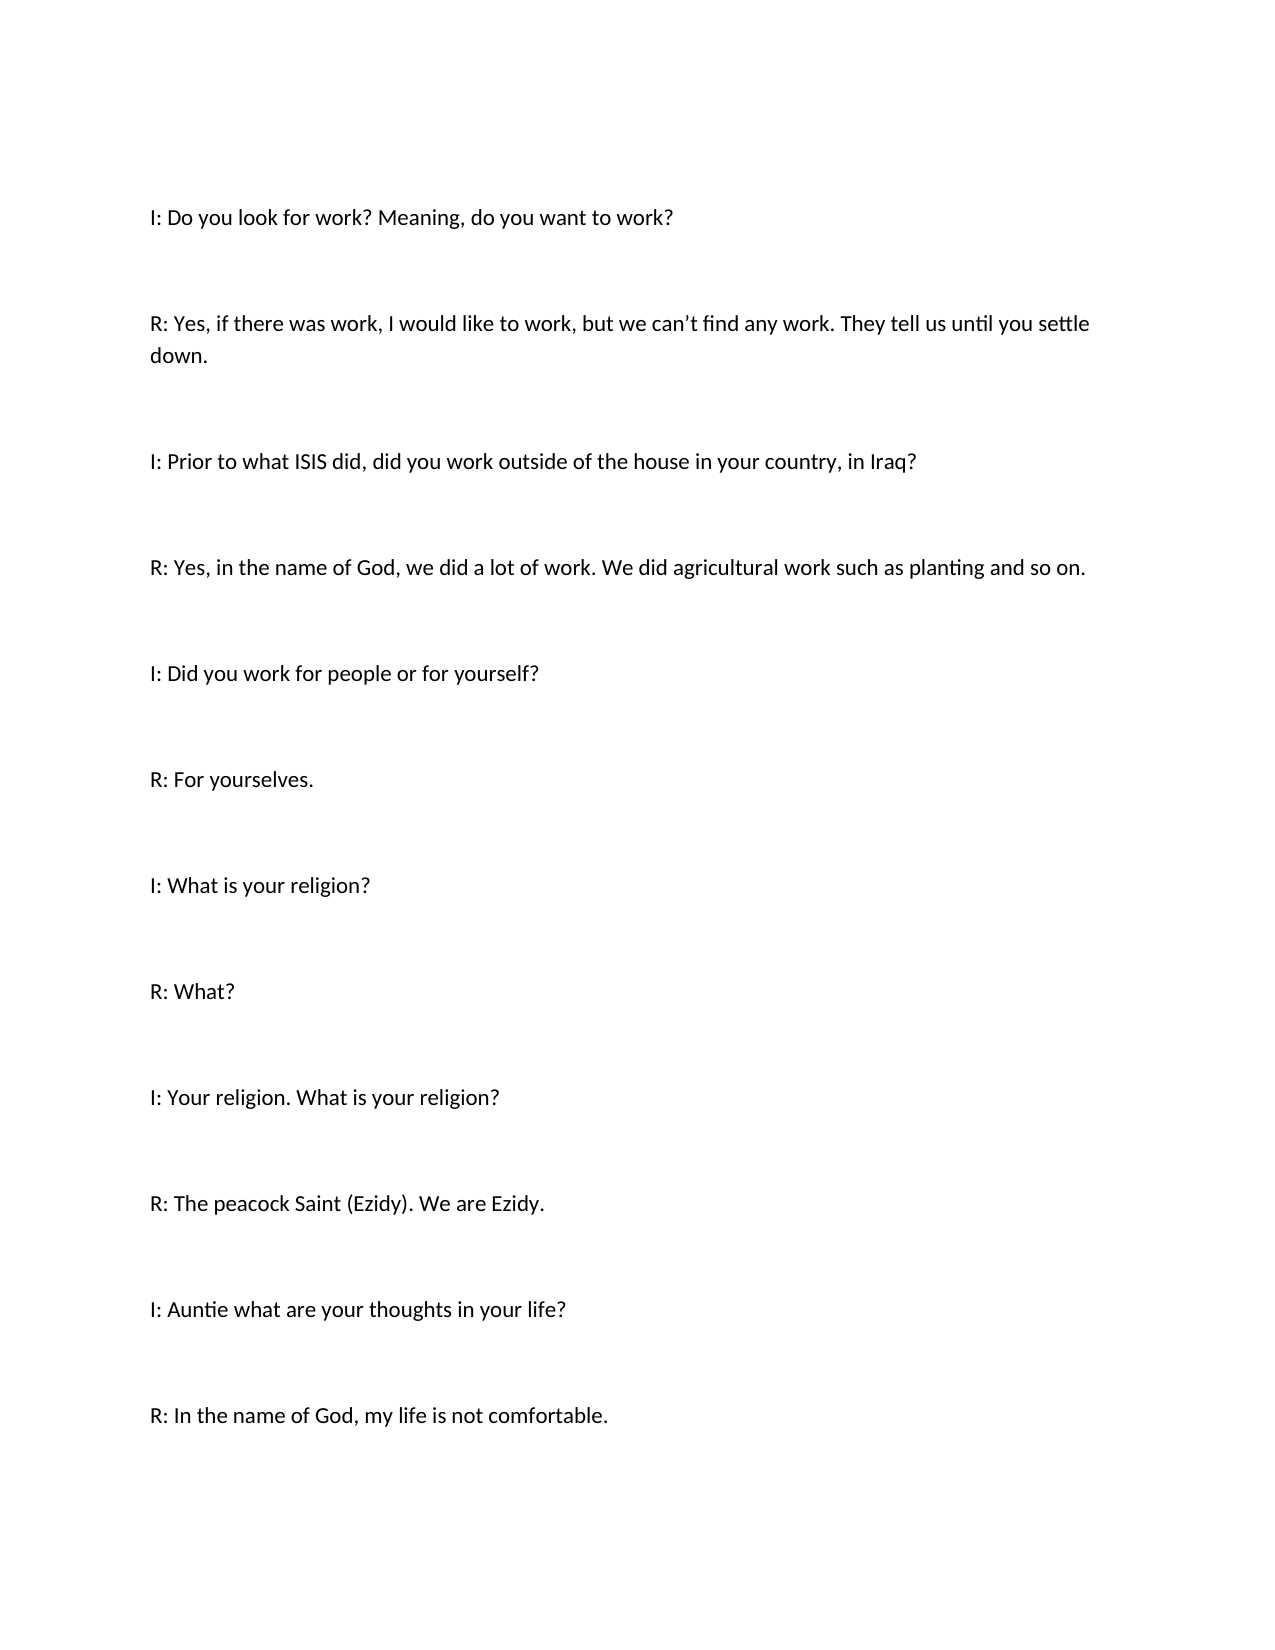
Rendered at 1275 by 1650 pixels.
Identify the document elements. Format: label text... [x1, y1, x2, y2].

text R: In the name of God, my life is not comfortable. [150, 1402, 1125, 1430]
text R: Yes, in the name of God, we did a lot of work. We did agricultural work such as planting and so on. [150, 553, 1125, 581]
text I: Do you look for work? Meaning, do you want to work? [150, 203, 1125, 231]
text R: For yourselves. [150, 765, 1125, 793]
text R: The peacock Saint (Ezidy). We are Ezidy. [150, 1189, 1125, 1218]
text R: What? [150, 977, 1125, 1006]
text I: What is your religion? [150, 871, 1125, 899]
text R: Yes, if there was work, I would like to work, but we can’t find any work. They tell us until you settle down. [150, 309, 1125, 369]
text I: Your religion. What is your religion? [150, 1083, 1125, 1112]
text I: Did you work for people or for yourself? [150, 659, 1125, 687]
text I: Auntie what are your thoughts in your life? [150, 1296, 1125, 1324]
text I: Prior to what ISIS did, did you work outside of the house in your country, in Iraq? [150, 447, 1125, 475]
